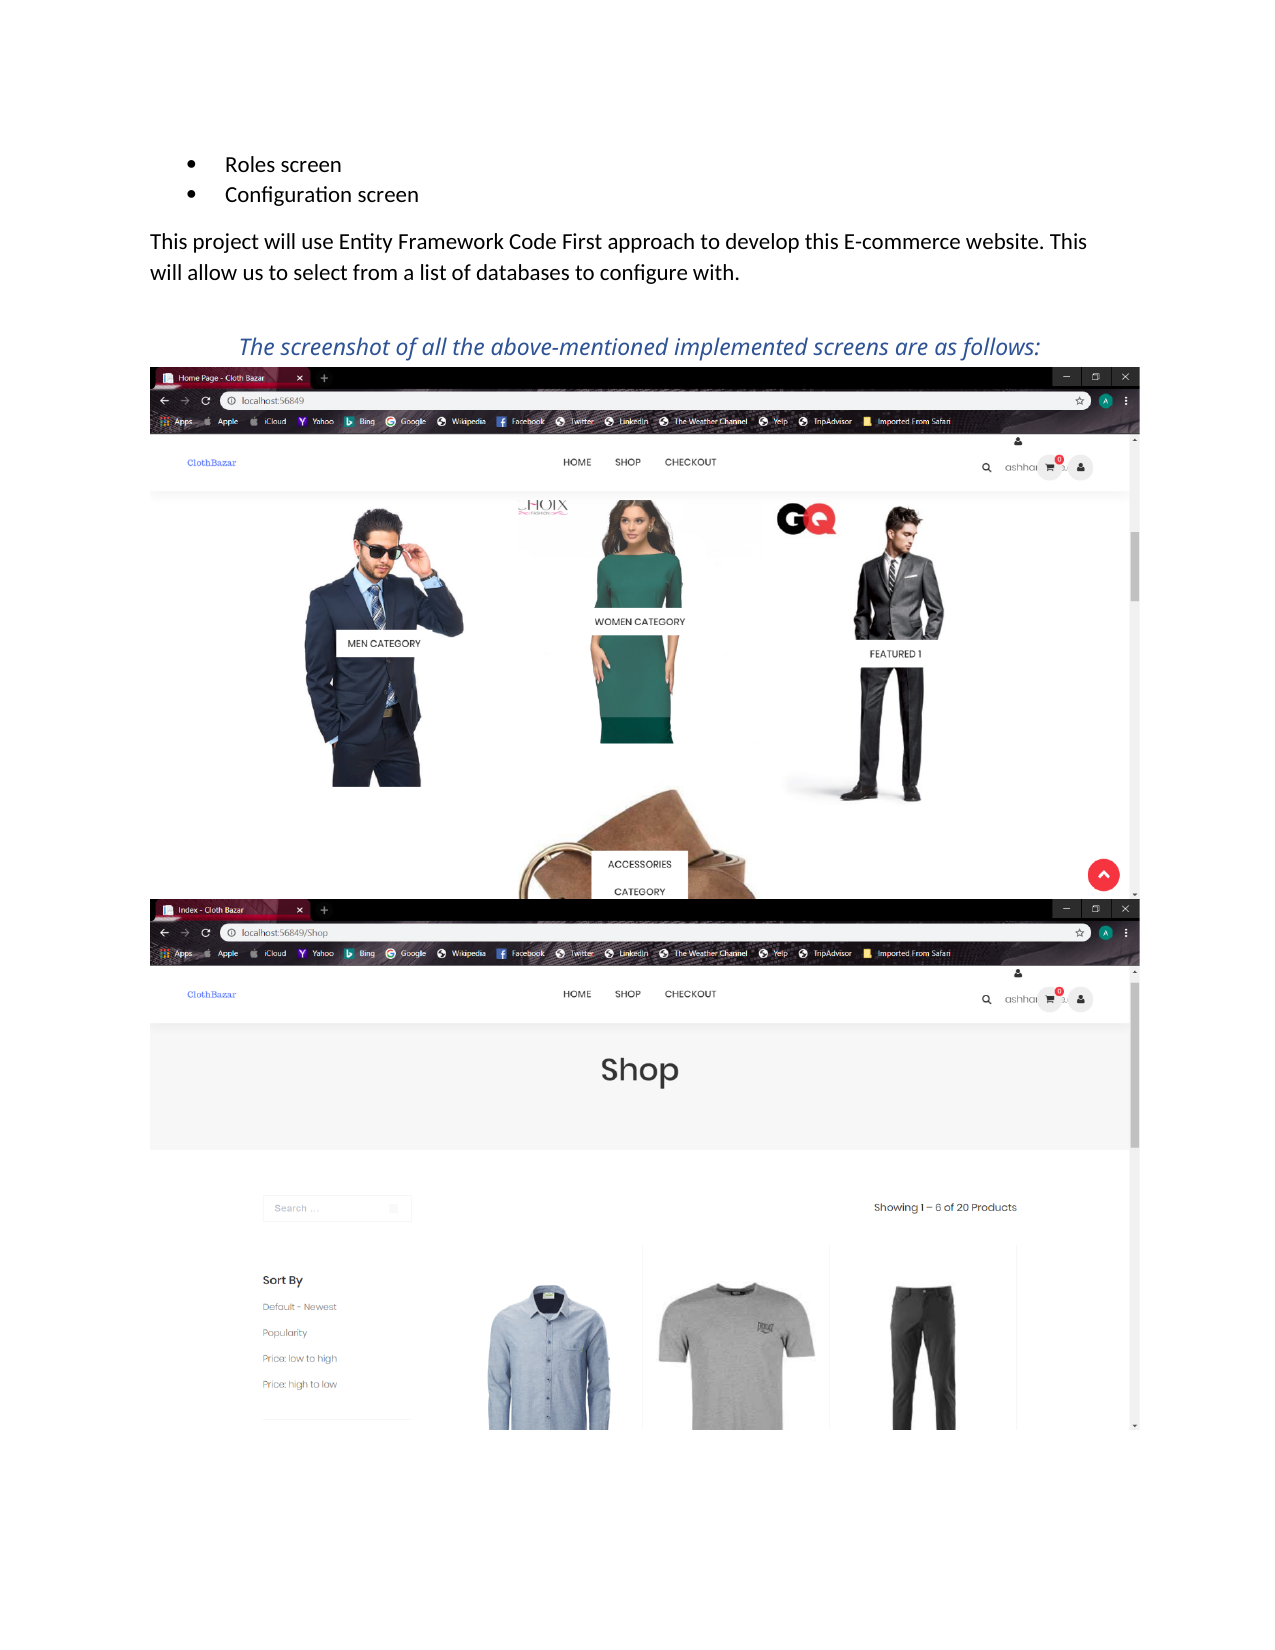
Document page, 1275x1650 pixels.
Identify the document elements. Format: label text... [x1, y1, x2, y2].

list Roles screen [187, 150, 1129, 178]
list Configuration screen [187, 180, 1129, 208]
text The screenshot of all the above-mentioned implemented screens are as follows: [150, 331, 1129, 362]
picture [150, 367, 1140, 1430]
text This project will use Entity Framework Code First approach to develop this E-commerce website. This will allow us to select from a list of databases to configure with. [150, 227, 1091, 286]
